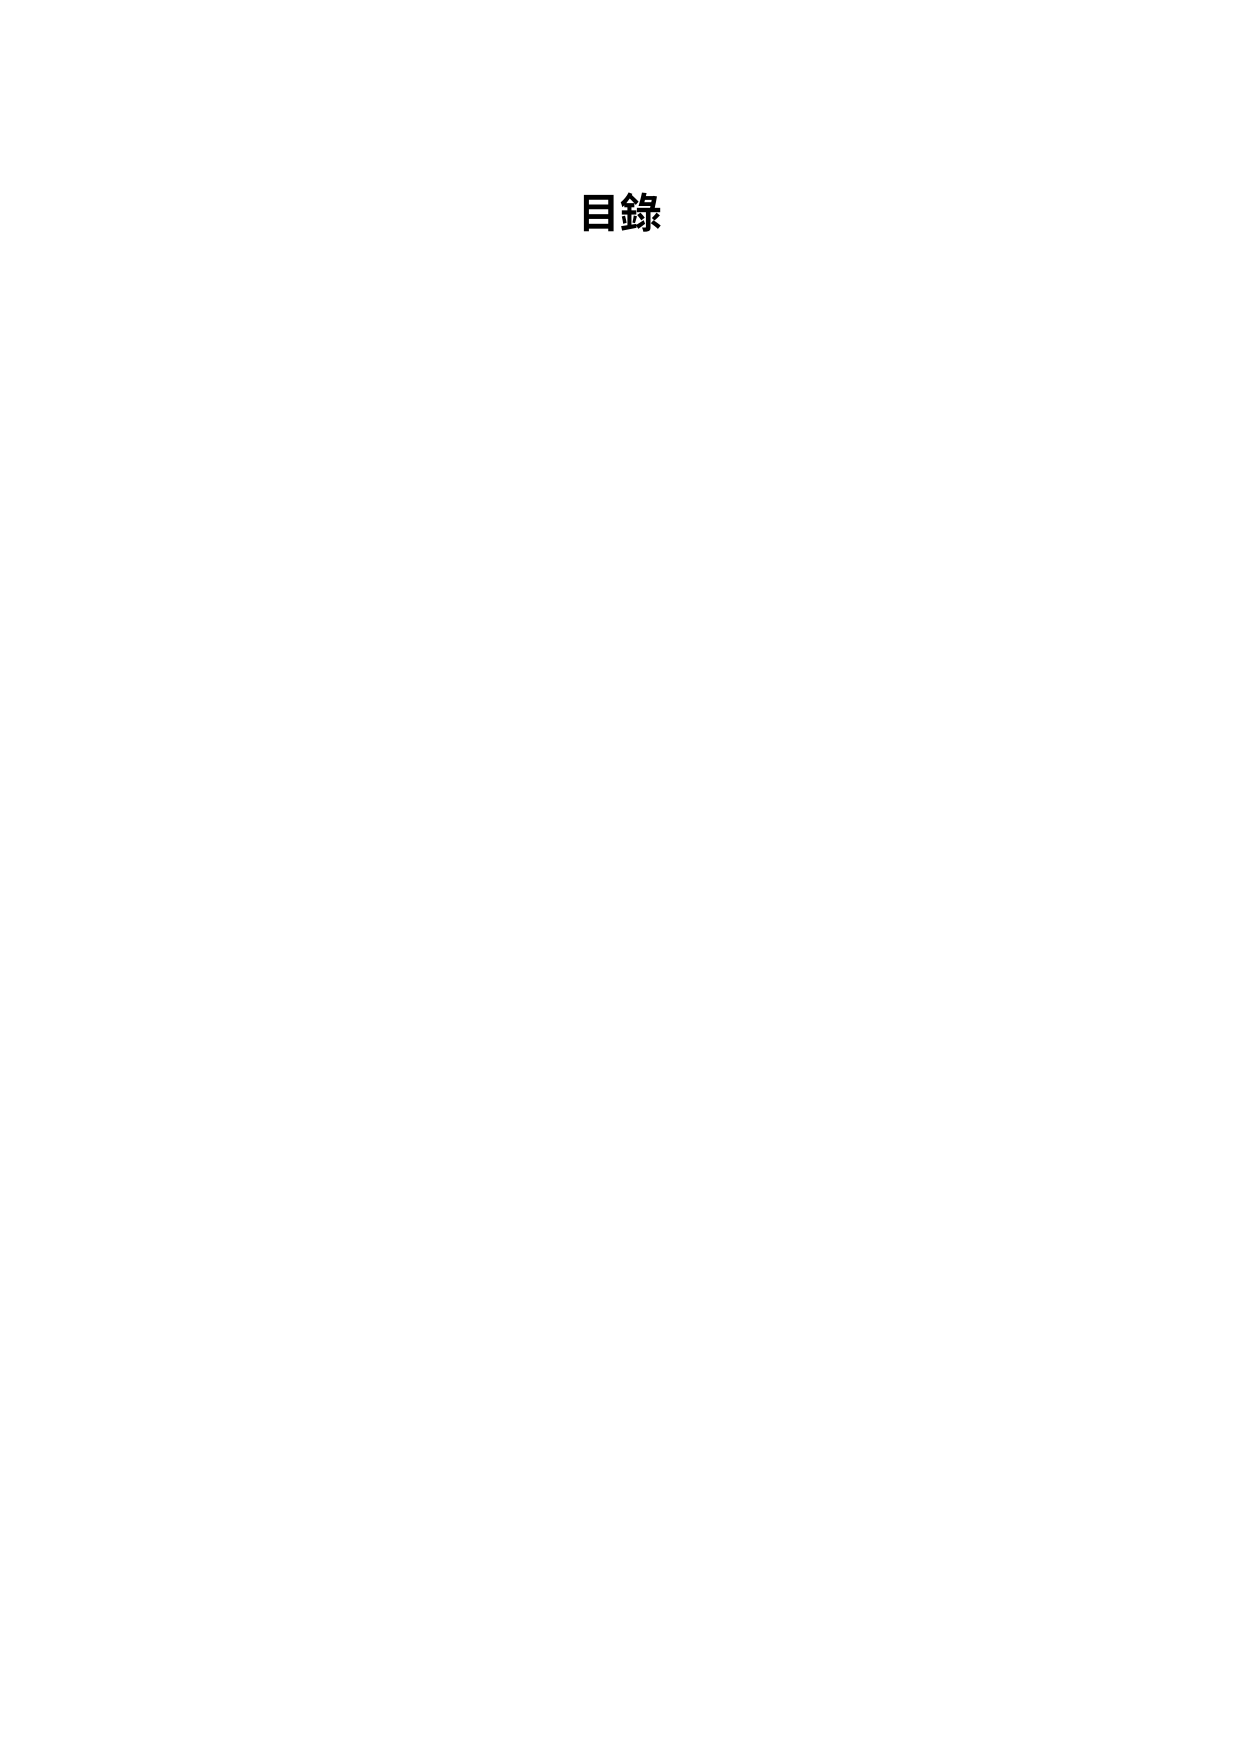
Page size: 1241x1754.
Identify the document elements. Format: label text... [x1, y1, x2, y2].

text 目錄 [187, 169, 1053, 252]
